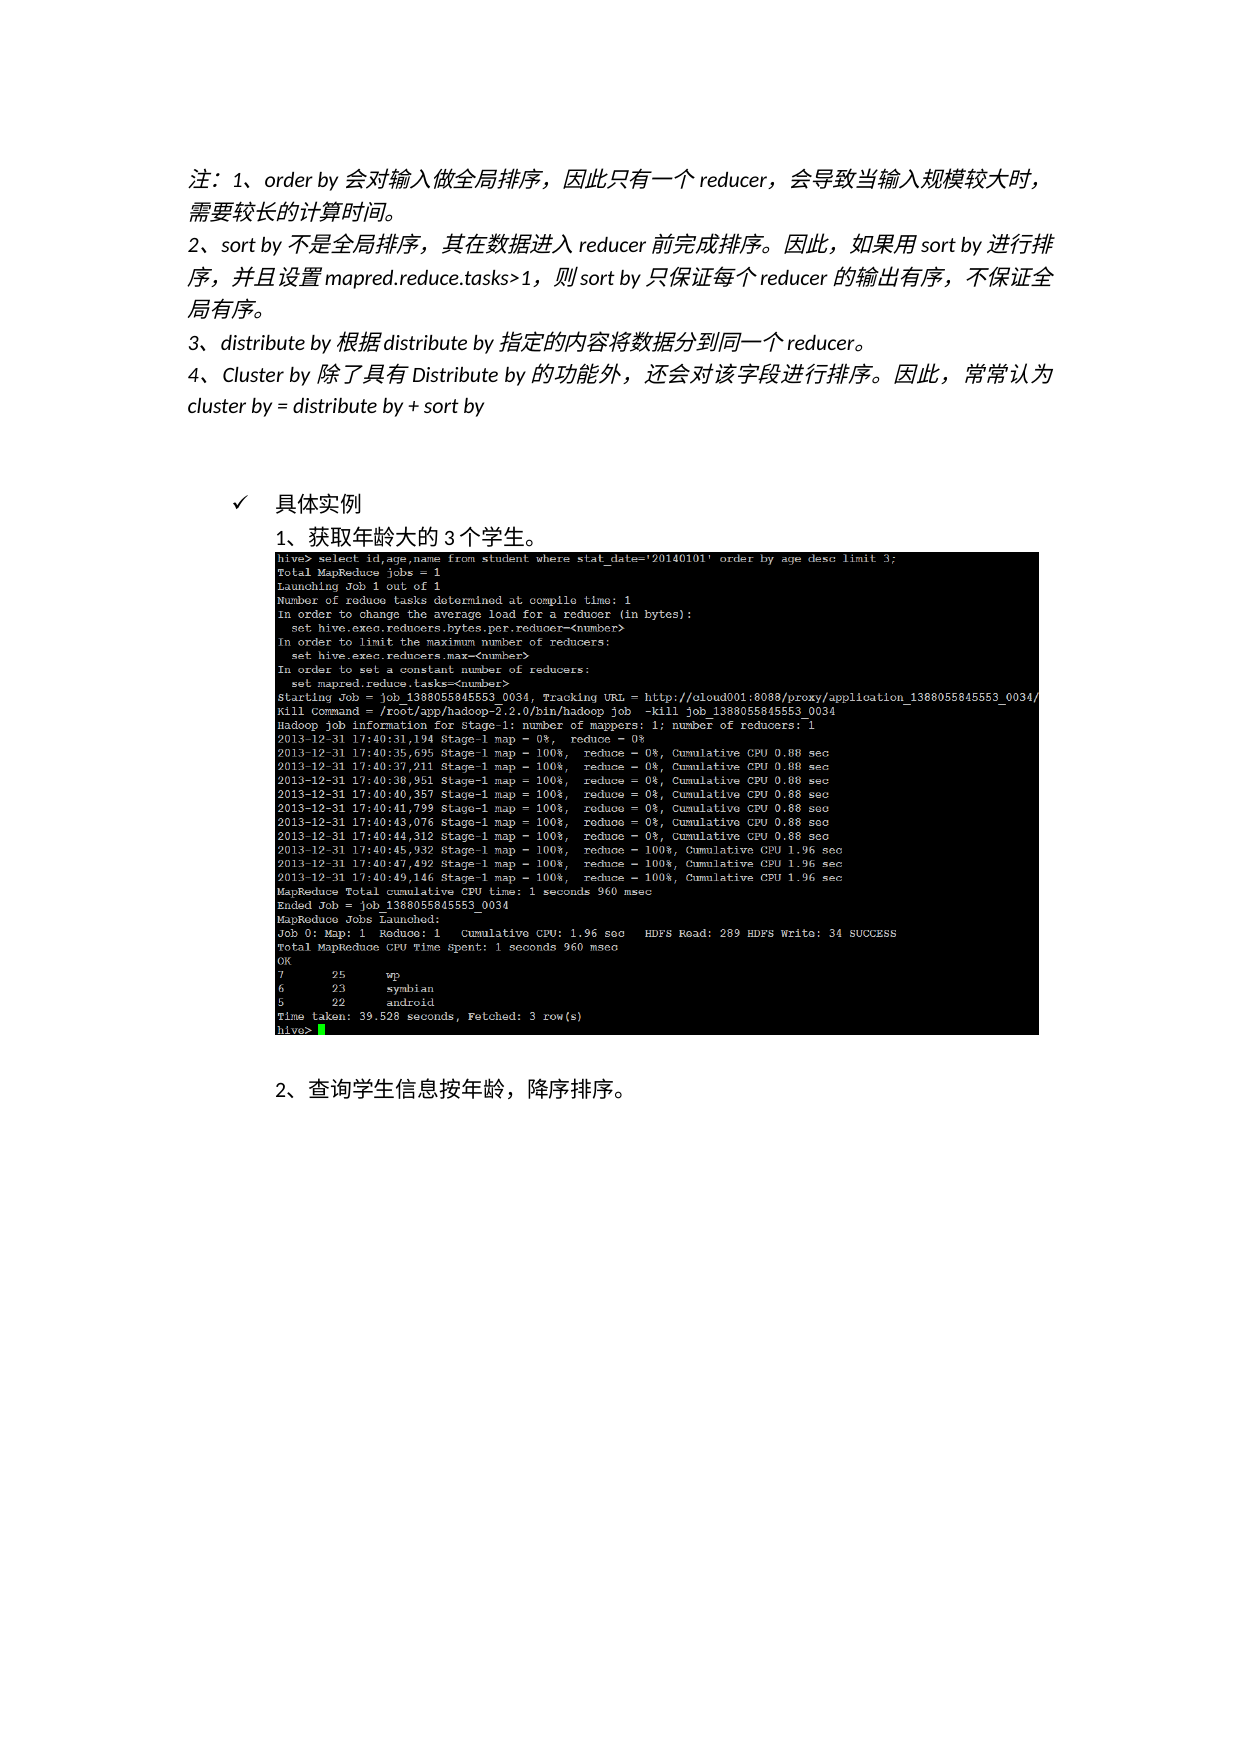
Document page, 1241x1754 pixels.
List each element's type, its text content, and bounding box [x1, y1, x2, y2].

text 2、sort by不是全局排序，其在数据进入reducer前完成排序。因此，如果用sort by进行排序，并且设置mapred.reduce.tasks>1，则sort by只保证每个reducer的输出有序，不保证全局有序。 [187, 227, 1053, 324]
text 3、distribute by根据distribute by指定的内容将数据分到同一个reducer。 [187, 324, 1053, 357]
text 1、获取年龄大的3个学生。 [275, 519, 1053, 552]
text 4、Cluster by 除了具有Distribute by的功能外，还会对该字段进行排序。因此，常常认为cluster by = distribute by + sort by [187, 357, 1053, 422]
text 注：1、order by 会对输入做全局排序，因此只有一个reducer，会导致当输入规模较大时，需要较长的计算时间。 [187, 162, 1053, 227]
list 具体实例 [231, 487, 1053, 519]
text 2、查询学生信息按年龄，降序排序。 [275, 1072, 1053, 1104]
picture [275, 552, 1039, 1035]
